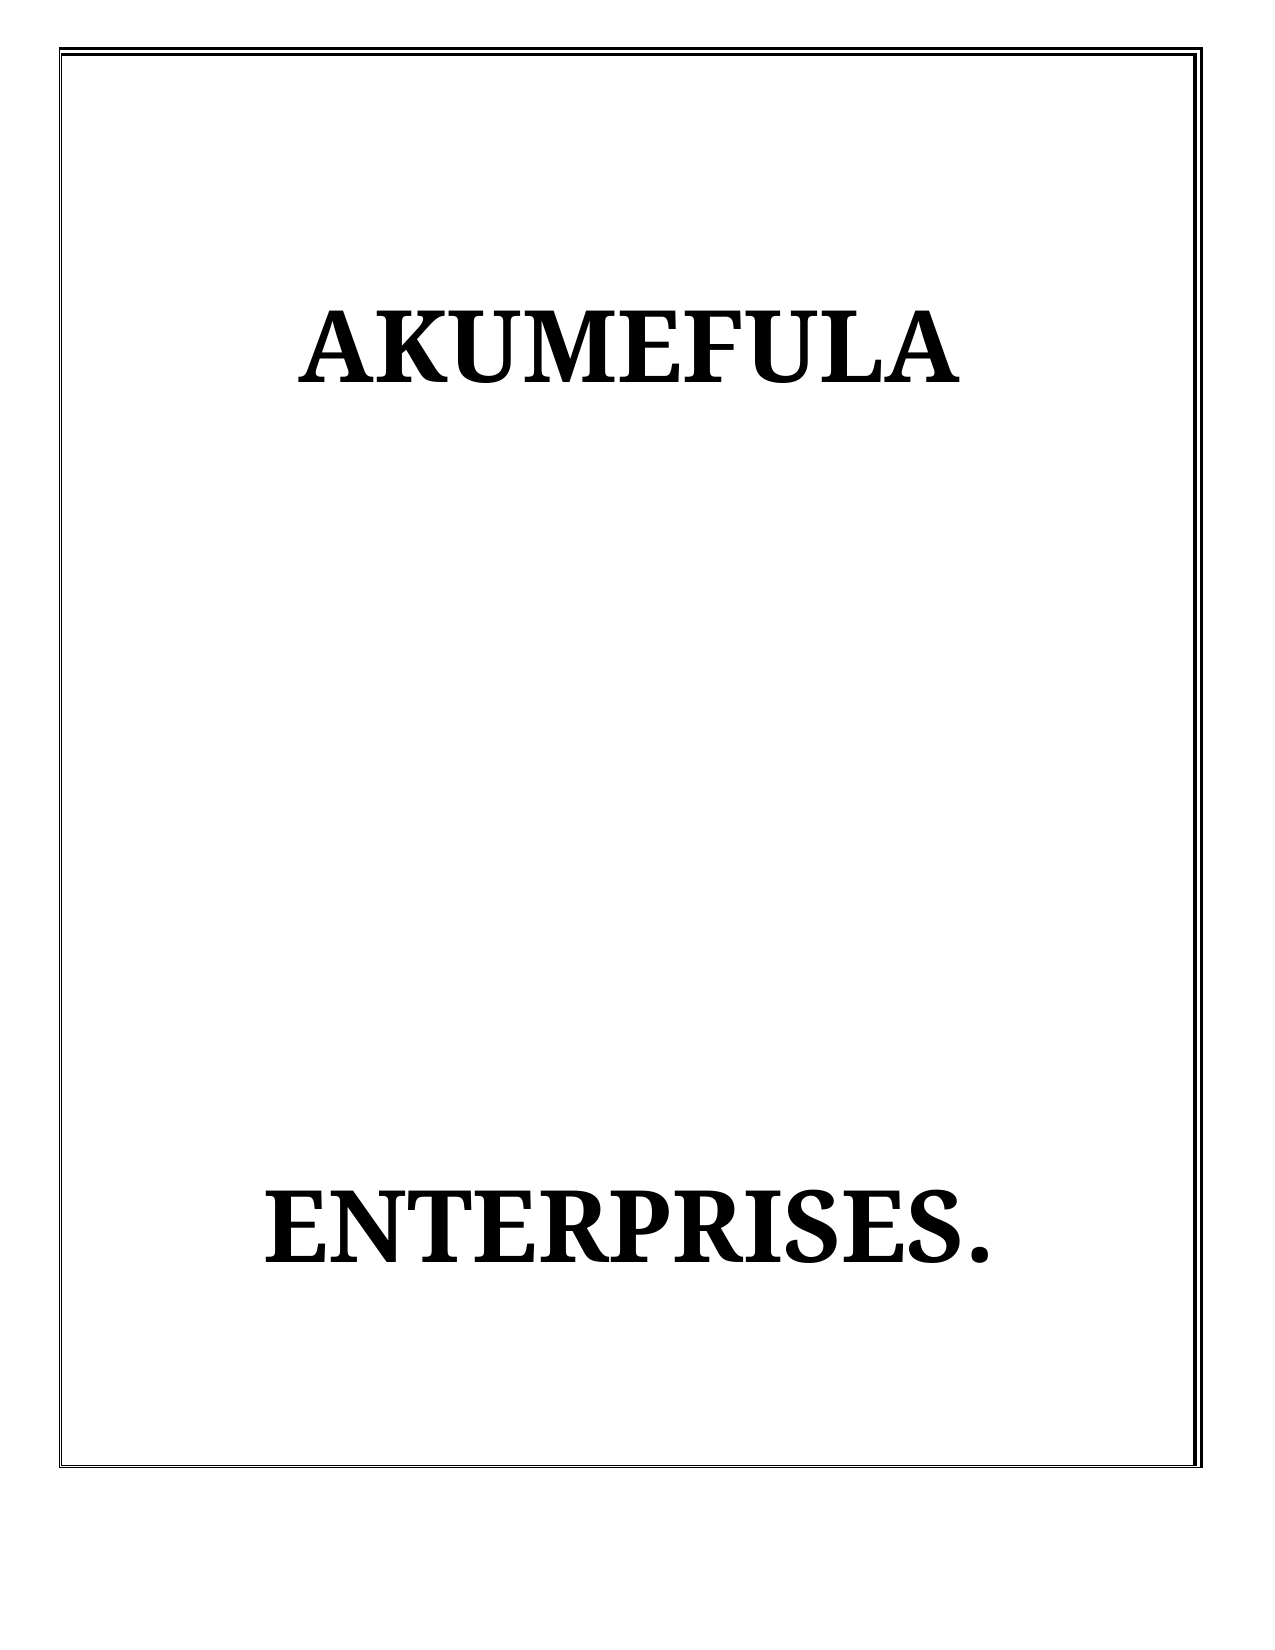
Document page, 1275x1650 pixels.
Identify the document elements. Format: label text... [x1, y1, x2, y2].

table_header AKUMEFULA ENTERPRISES. [61, 50, 1198, 1465]
